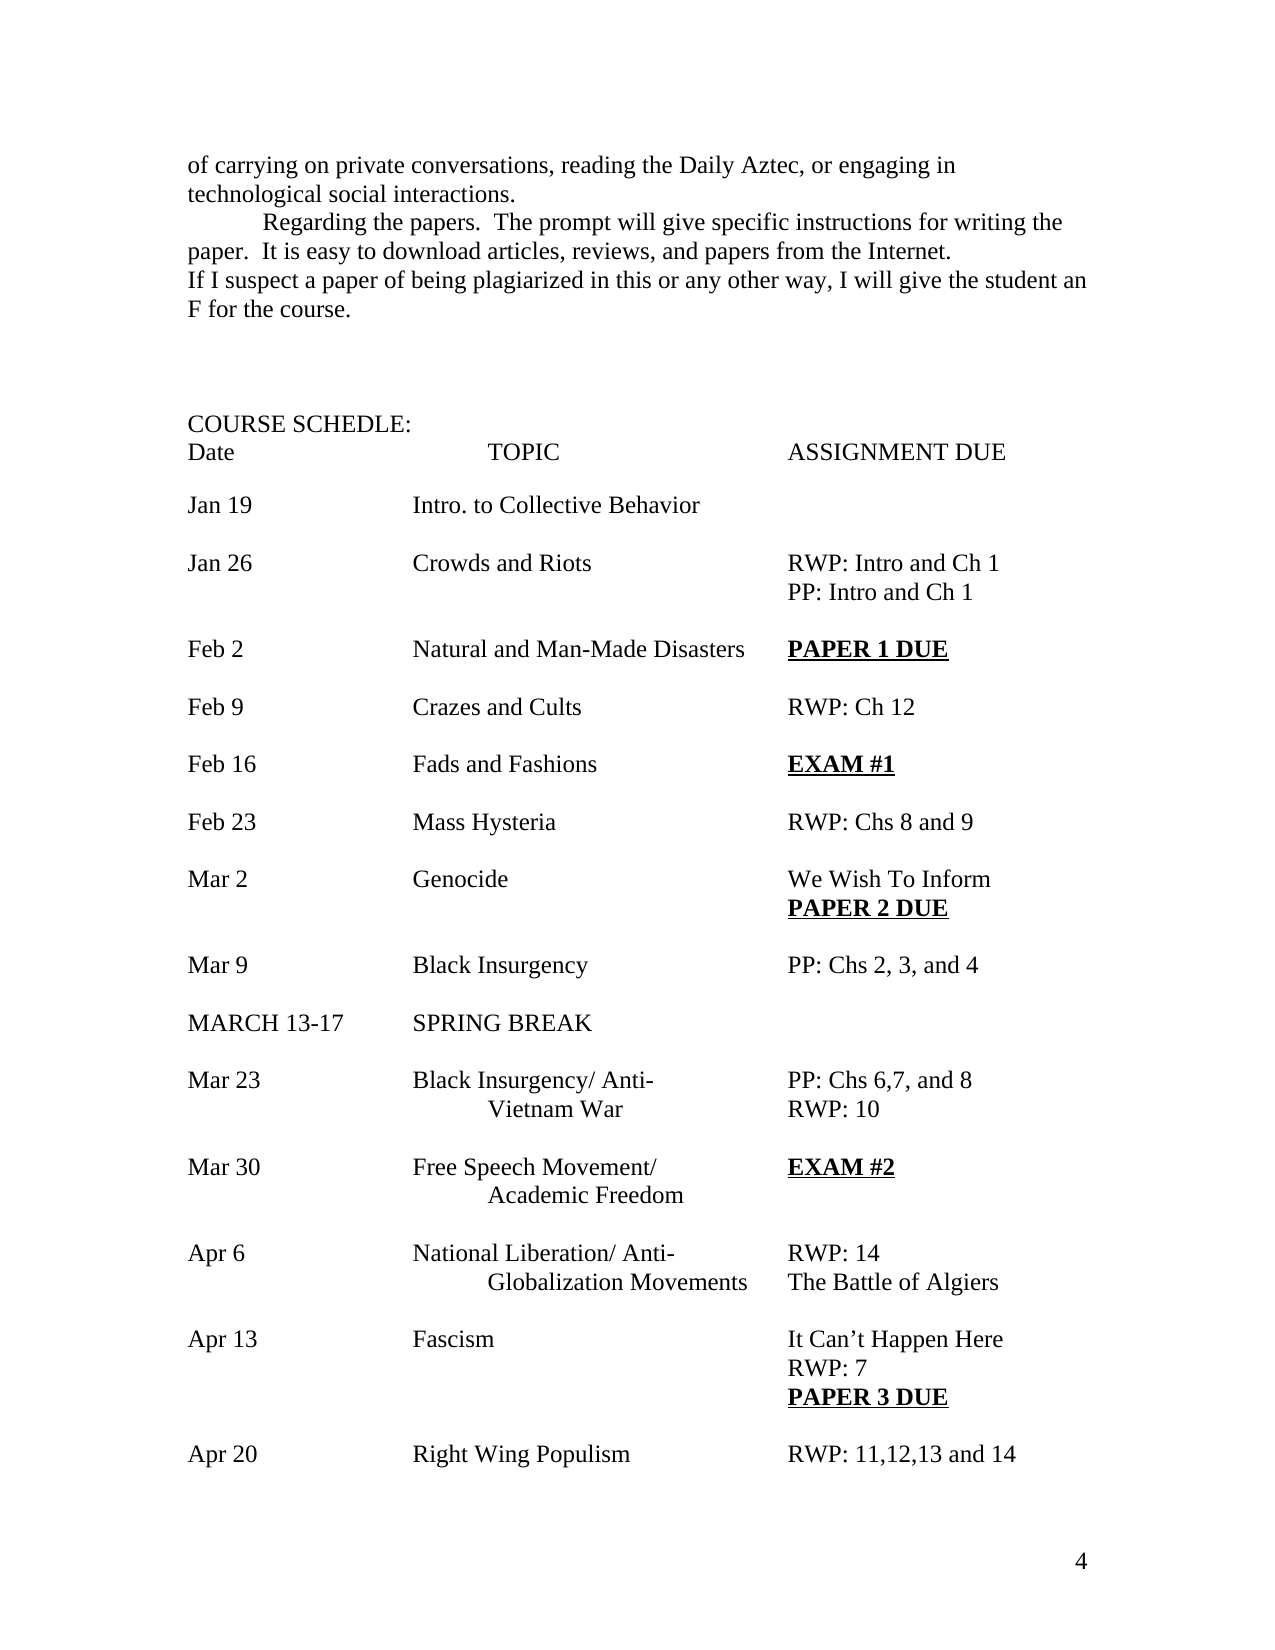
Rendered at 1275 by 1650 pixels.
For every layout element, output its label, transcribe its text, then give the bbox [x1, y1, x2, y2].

text Academic Freedom [187, 1180, 1087, 1209]
text Feb 16 Fads and Fashions EXAM #1 [187, 749, 1087, 778]
text Apr 13 Fascism It Can’t Happen Here [187, 1324, 1087, 1353]
text Feb 9 Crazes and Cults RWP: Ch 12 [187, 692, 1087, 720]
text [187, 150, 1087, 207]
text Feb 23 Mass Hysteria RWP: Chs 8 and 9 [187, 807, 1087, 835]
text RWP: 7 [187, 1353, 1087, 1382]
text Mar 23 Black Insurgency/ Anti- PP: Chs 6,7, and 8 [187, 1065, 1087, 1094]
text Mar 30 Free Speech Movement/ EXAM #2 [187, 1152, 1087, 1180]
text Vietnam War RWP: 10 [187, 1094, 1087, 1123]
text Date TOPIC ASSIGNMENT DUE [187, 437, 1087, 466]
text Feb 2 Natural and Man-Made Disasters PAPER 1 DUE [187, 634, 1087, 663]
text PAPER 2 DUE [187, 893, 1087, 922]
text Regarding the papers. The prompt will give specific instructions for writing the paper. It is easy to download articles, reviews, and papers from the Internet. [187, 207, 1087, 265]
text Jan 19 Intro. to Collective Behavior [187, 490, 1087, 519]
text Mar 9 Black Insurgency PP: Chs 2, 3, and 4 [187, 950, 1087, 979]
text PAPER 3 DUE [187, 1382, 1087, 1410]
text If I suspect a paper of being plagiarized in this or any other way, I will give the student an F for the course. [187, 265, 1087, 322]
text PP: Intro and Ch 1 [187, 577, 1087, 605]
text Mar 2 Genocide We Wish To Inform [187, 864, 1087, 893]
text Apr 20 Right Wing Populism RWP: 11,12,13 and 14 [187, 1439, 1087, 1468]
text Apr 6 National Liberation/ Anti- RWP: 14 [187, 1238, 1087, 1267]
text Jan 26 Crowds and Riots RWP: Intro and Ch 1 [187, 548, 1087, 577]
text COURSE SCHEDLE: [187, 409, 1087, 437]
text Globalization Movements The Battle of Algiers [187, 1267, 1087, 1295]
text MARCH 13-17 SPRING BREAK [187, 1008, 1087, 1037]
